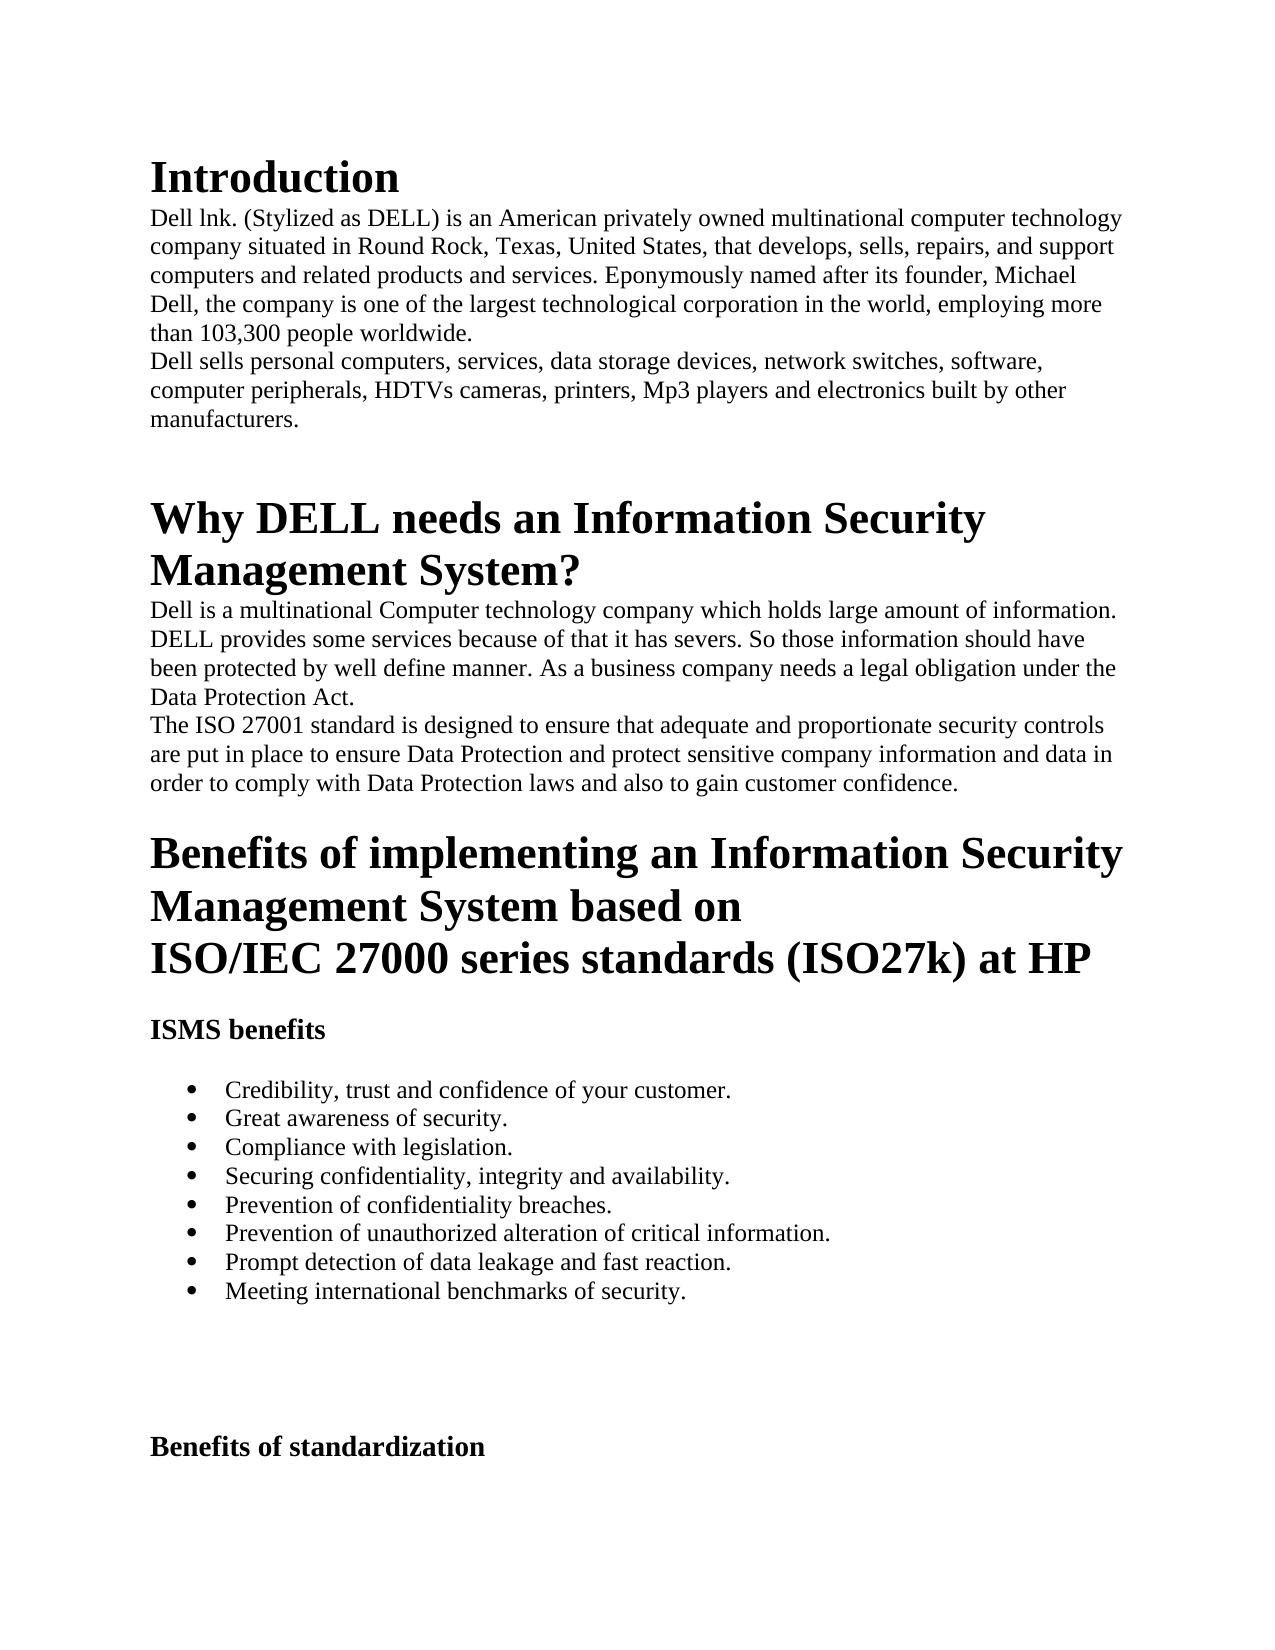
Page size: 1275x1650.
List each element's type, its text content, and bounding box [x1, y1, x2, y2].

text Benefits of implementing an Information Security Management System based on ISO/IEC 27000 series standards (ISO27k) at HP [150, 826, 1125, 1012]
list Credibility, trust and confidence of your customer. [187, 1075, 1125, 1103]
text Dell lnk. (Stylized as DELL) is an American privately owned multinational computer technology company situated in Round Rock, Texas, United States, that develops, sells, repairs, and support computers and related products and services. Eponymously named after its founder, Michael Dell, the company is one of the largest technological corporation in the world, employing more than 103,300 people worldwide. [150, 203, 1125, 346]
text Introduction [150, 150, 1125, 203]
text Why DELL needs an Information Security Management System? [150, 490, 1125, 596]
list Meeting international benchmarks of security. [187, 1276, 1125, 1305]
list Compliance with legislation. [187, 1132, 1125, 1161]
list Great awareness of security. [187, 1103, 1125, 1132]
text The ISO 27001 standard is designed to ensure that adequate and proportionate security controls are put in place to ensure Data Protection and protect sensitive company information and data in order to comply with Data Protection laws and also to gain customer confidence. [150, 711, 1125, 797]
text Benefits of standardization [150, 1429, 1125, 1463]
list Prompt detection of data leakage and fast reaction. [187, 1247, 1125, 1276]
list Prevention of confidentiality breaches. [187, 1190, 1125, 1218]
list Securing confidentiality, integrity and availability. [187, 1161, 1125, 1190]
text Dell sells personal computers, services, data storage devices, network switches, software, computer peripherals, HDTVs cameras, printers, Mp3 players and electronics built by other manufacturers. [150, 346, 1125, 433]
text Dell is a multinational Computer technology company which holds large amount of information. DELL provides some services because of that it has severs. So those information should have been protected by well define manner. As a business company needs a legal obligation under the Data Protection Act. [150, 596, 1125, 711]
text ISMS benefits [150, 1012, 1125, 1046]
list Prevention of unauthorized alteration of critical information. [187, 1218, 1125, 1247]
